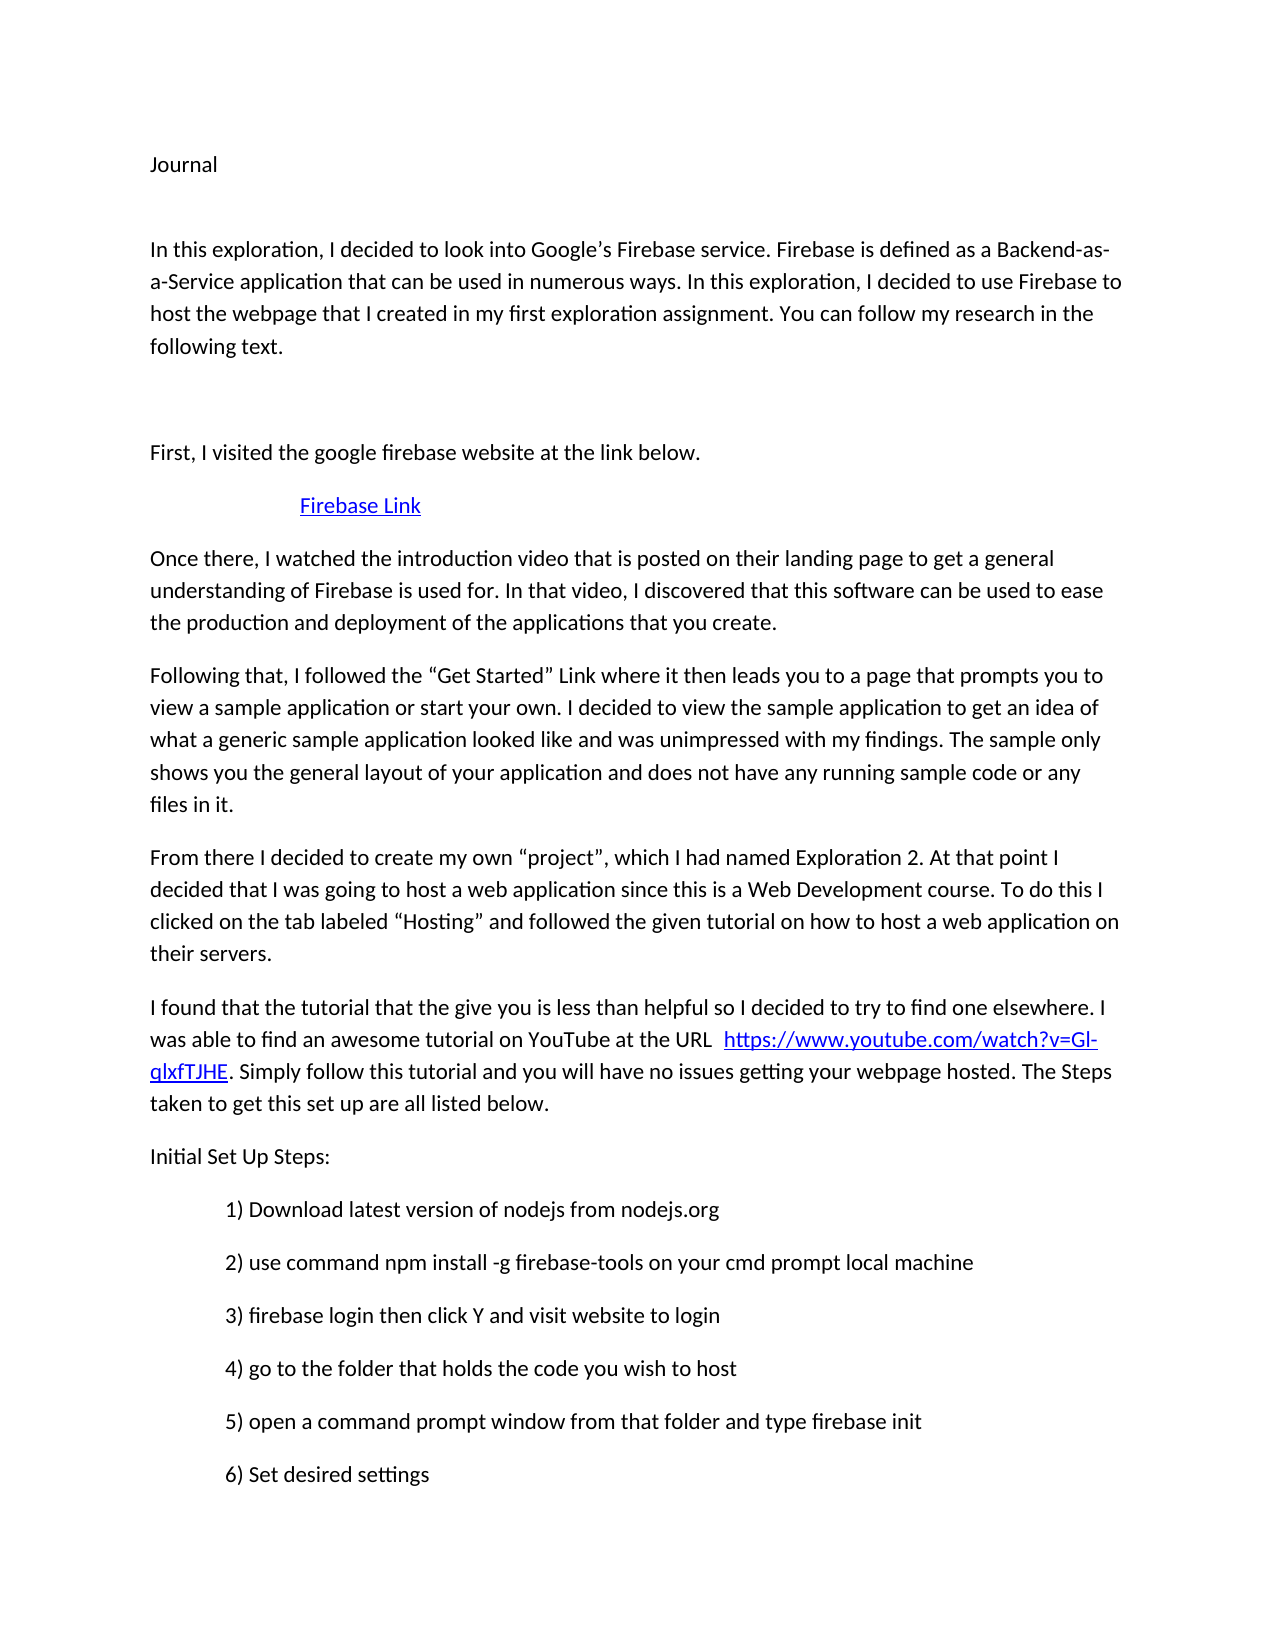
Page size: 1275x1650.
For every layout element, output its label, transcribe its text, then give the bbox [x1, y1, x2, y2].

text 3) firebase login then click Y and visit website to login [150, 1301, 1125, 1329]
text 1) Download latest version of nodejs from nodejs.org [150, 1195, 1125, 1223]
text Once there, I watched the introduction video that is posted on their landing page to get a general understanding of Firebase is used for. In that video, I discovered that this software can be used to ease the production and deployment of the applications that you create. [150, 544, 1125, 636]
text First, I visited the google firebase website at the link below. [150, 438, 1125, 466]
text Firebase Link [150, 491, 1125, 519]
text 2) use command npm install -g firebase-tools on your cmd prompt local machine [150, 1248, 1125, 1276]
text Journal [150, 150, 1125, 210]
text I found that the tutorial that the give you is less than helpful so I decided to try to find one elsewhere. I was able to find an awesome tutorial on YouTube at the URL https://www.youtube.com/watch?v=Gl-qlxfTJHE. Simply follow this tutorial and you will have no issues getting your webpage hosted. The Steps taken to get this set up are all listed below. [150, 993, 1125, 1117]
text From there I decided to create my own “project”, which I had named Exploration 2. At that point I decided that I was going to host a web application since this is a Web Development course. To do this I clicked on the tab labeled “Hosting” and followed the given tutorial on how to host a web application on their servers. [150, 843, 1125, 968]
text 4) go to the folder that holds the code you wish to host [150, 1354, 1125, 1382]
text Initial Set Up Steps: [150, 1142, 1125, 1170]
text Following that, I followed the “Get Started” Link where it then leads you to a page that prompts you to view a sample application or start your own. I decided to view the sample application to get an idea of what a generic sample application looked like and was unimpressed with my findings. The sample only shows you the general layout of your application and does not have any running sample code or any files in it. [150, 661, 1125, 818]
text 5) open a command prompt window from that folder and type firebase init [150, 1407, 1125, 1435]
text 6) Set desired settings [150, 1460, 1125, 1488]
text In this exploration, I decided to look into Google’s Firebase service. Firebase is defined as a Backend-as-a-Service application that can be used in numerous ways. In this exploration, I decided to use Firebase to host the webpage that I created in my first exploration assignment. You can follow my research in the following text. [150, 235, 1125, 360]
